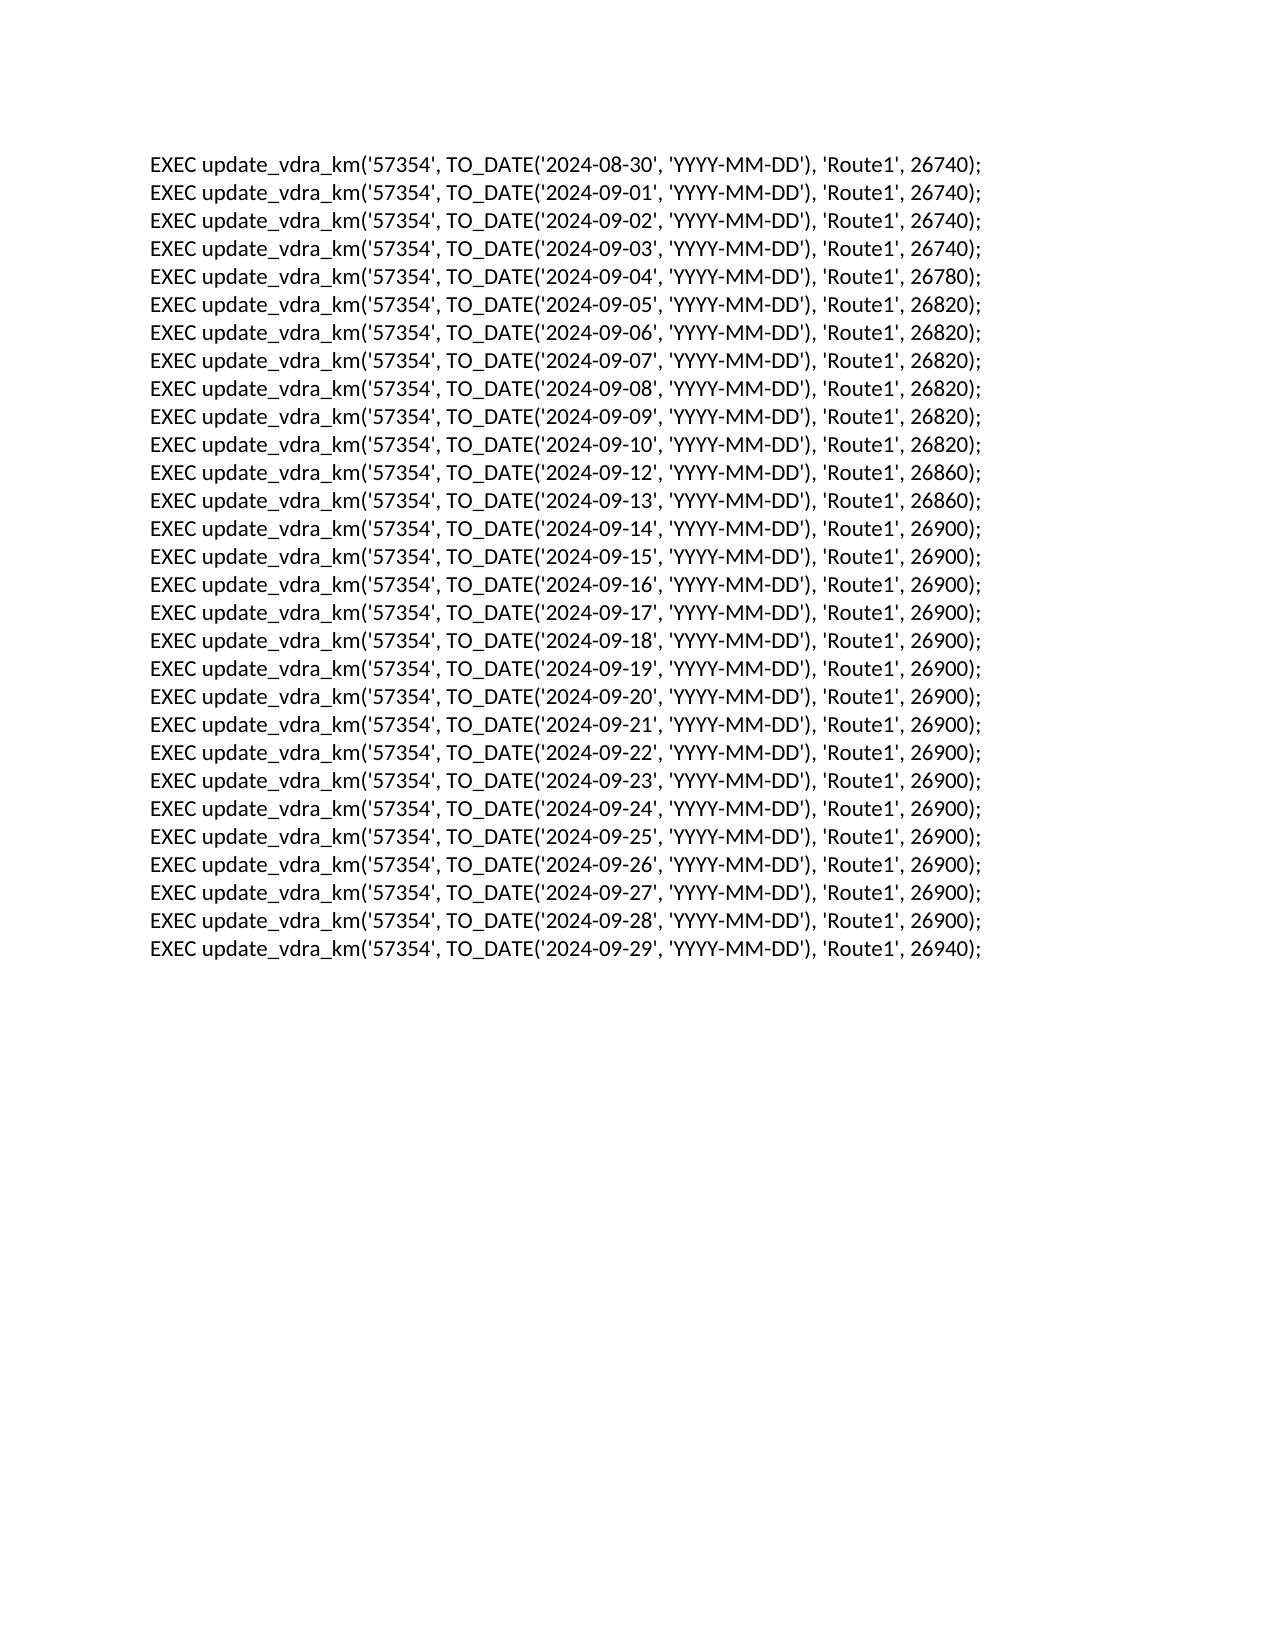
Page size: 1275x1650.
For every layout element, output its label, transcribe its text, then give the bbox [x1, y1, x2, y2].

text EXEC update_vdra_km('57354', TO_DATE('2024-09-01', 'YYYY-MM-DD'), 'Route1', 26740); [150, 178, 1125, 206]
text EXEC update_vdra_km('57354', TO_DATE('2024-08-30', 'YYYY-MM-DD'), 'Route1', 26740); [150, 150, 1125, 178]
text EXEC update_vdra_km('57354', TO_DATE('2024-09-02', 'YYYY-MM-DD'), 'Route1', 26740); [150, 206, 1125, 234]
text EXEC update_vdra_km('57354', TO_DATE('2024-09-16', 'YYYY-MM-DD'), 'Route1', 26900); [150, 570, 1125, 598]
text EXEC update_vdra_km('57354', TO_DATE('2024-09-22', 'YYYY-MM-DD'), 'Route1', 26900); [150, 738, 1125, 766]
text EXEC update_vdra_km('57354', TO_DATE('2024-09-29', 'YYYY-MM-DD'), 'Route1', 26940); [150, 934, 1125, 963]
text EXEC update_vdra_km('57354', TO_DATE('2024-09-12', 'YYYY-MM-DD'), 'Route1', 26860); [150, 458, 1125, 486]
text EXEC update_vdra_km('57354', TO_DATE('2024-09-21', 'YYYY-MM-DD'), 'Route1', 26900); [150, 710, 1125, 738]
text EXEC update_vdra_km('57354', TO_DATE('2024-09-24', 'YYYY-MM-DD'), 'Route1', 26900); [150, 794, 1125, 822]
text EXEC update_vdra_km('57354', TO_DATE('2024-09-26', 'YYYY-MM-DD'), 'Route1', 26900); [150, 851, 1125, 878]
text EXEC update_vdra_km('57354', TO_DATE('2024-09-08', 'YYYY-MM-DD'), 'Route1', 26820); [150, 374, 1125, 402]
text EXEC update_vdra_km('57354', TO_DATE('2024-09-19', 'YYYY-MM-DD'), 'Route1', 26900); [150, 654, 1125, 682]
text EXEC update_vdra_km('57354', TO_DATE('2024-09-28', 'YYYY-MM-DD'), 'Route1', 26900); [150, 907, 1125, 934]
text EXEC update_vdra_km('57354', TO_DATE('2024-09-07', 'YYYY-MM-DD'), 'Route1', 26820); [150, 346, 1125, 374]
text EXEC update_vdra_km('57354', TO_DATE('2024-09-09', 'YYYY-MM-DD'), 'Route1', 26820); [150, 402, 1125, 430]
text EXEC update_vdra_km('57354', TO_DATE('2024-09-17', 'YYYY-MM-DD'), 'Route1', 26900); [150, 598, 1125, 626]
text EXEC update_vdra_km('57354', TO_DATE('2024-09-23', 'YYYY-MM-DD'), 'Route1', 26900); [150, 766, 1125, 794]
text EXEC update_vdra_km('57354', TO_DATE('2024-09-10', 'YYYY-MM-DD'), 'Route1', 26820); [150, 430, 1125, 458]
text EXEC update_vdra_km('57354', TO_DATE('2024-09-20', 'YYYY-MM-DD'), 'Route1', 26900); [150, 682, 1125, 710]
text EXEC update_vdra_km('57354', TO_DATE('2024-09-13', 'YYYY-MM-DD'), 'Route1', 26860); [150, 486, 1125, 514]
text EXEC update_vdra_km('57354', TO_DATE('2024-09-05', 'YYYY-MM-DD'), 'Route1', 26820); [150, 290, 1125, 318]
text EXEC update_vdra_km('57354', TO_DATE('2024-09-27', 'YYYY-MM-DD'), 'Route1', 26900); [150, 878, 1125, 907]
text EXEC update_vdra_km('57354', TO_DATE('2024-09-06', 'YYYY-MM-DD'), 'Route1', 26820); [150, 318, 1125, 346]
text EXEC update_vdra_km('57354', TO_DATE('2024-09-18', 'YYYY-MM-DD'), 'Route1', 26900); [150, 626, 1125, 654]
text EXEC update_vdra_km('57354', TO_DATE('2024-09-15', 'YYYY-MM-DD'), 'Route1', 26900); [150, 542, 1125, 570]
text EXEC update_vdra_km('57354', TO_DATE('2024-09-04', 'YYYY-MM-DD'), 'Route1', 26780); [150, 262, 1125, 290]
text EXEC update_vdra_km('57354', TO_DATE('2024-09-03', 'YYYY-MM-DD'), 'Route1', 26740); [150, 234, 1125, 262]
text EXEC update_vdra_km('57354', TO_DATE('2024-09-14', 'YYYY-MM-DD'), 'Route1', 26900); [150, 514, 1125, 542]
text EXEC update_vdra_km('57354', TO_DATE('2024-09-25', 'YYYY-MM-DD'), 'Route1', 26900); [150, 822, 1125, 851]
